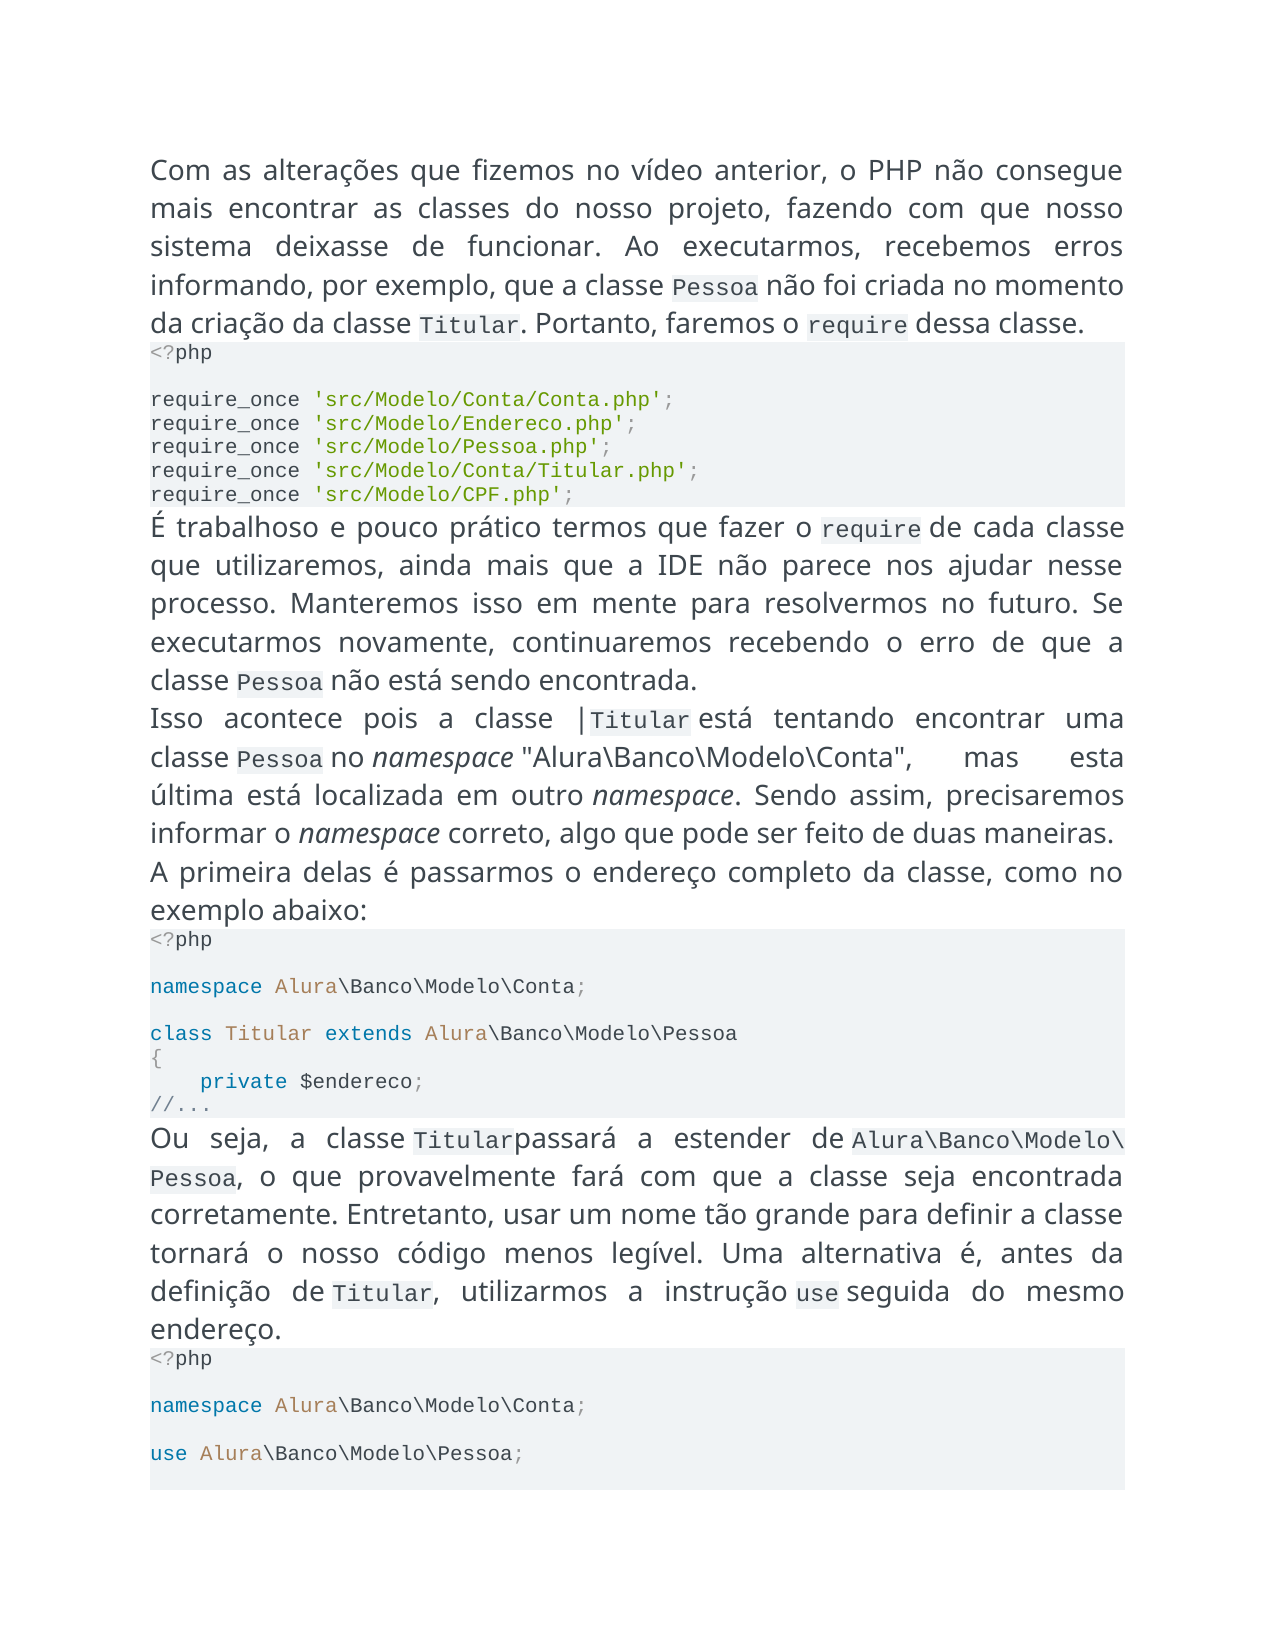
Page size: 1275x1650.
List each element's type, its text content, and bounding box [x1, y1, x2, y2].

text namespace Alura\Banco\Modelo\Conta; [150, 1395, 1125, 1419]
text Com as alterações que fizemos no vídeo anterior, o PHP não consegue mais encontrar as classes do nosso projeto, fazendo com que nosso sistema deixasse de funcionar. Ao executarmos, recebemos erros informando, por exemplo, que a classe Pessoa não foi criada no momento da criação da classe Titular. Portanto, faremos o require dessa classe. [150, 150, 1125, 342]
text A primeira delas é passarmos o endereço completo da classe, como no exemplo abaixo: [150, 852, 1125, 929]
text require_once 'src/Modelo/Conta/Titular.php'; [150, 460, 1125, 483]
text namespace Alura\Banco\Modelo\Conta; [150, 976, 1125, 1000]
text <?php [150, 342, 1125, 365]
text { [150, 1047, 1125, 1071]
text require_once 'src/Modelo/Endereco.php'; [150, 413, 1125, 436]
text Isso acontece pois a classe |Titular está tentando encontrar uma classe Pessoa no namespace "Alura\Banco\Modelo\Conta", mas esta última está localizada em outro namespace. Sendo assim, precisaremos informar o namespace correto, algo que pode ser feito de duas maneiras. [150, 699, 1125, 852]
text private $endereco; [150, 1071, 1125, 1094]
text //... [150, 1094, 1125, 1118]
text É trabalhoso e pouco prático termos que fazer o require de cada classe que utilizaremos, ainda mais que a IDE não parece nos ajudar nesse processo. Manteremos isso em mente para resolvermos no futuro. Se executarmos novamente, continuaremos recebendo o erro de que a classe Pessoa não está sendo encontrada. [150, 507, 1125, 699]
text <?php [150, 1348, 1125, 1372]
text require_once 'src/Modelo/CPF.php'; [150, 483, 1125, 507]
text Ou seja, a classe Titularpassará a estender de Alura\Banco\Modelo\Pessoa, o que provavelmente fará com que a classe seja encontrada corretamente. Entretanto, usar um nome tão grande para definir a classe tornará o nosso código menos legível. Uma alternativa é, antes da definição de Titular, utilizarmos a instrução use seguida do mesmo endereço. [150, 1118, 1125, 1348]
text require_once 'src/Modelo/Conta/Conta.php'; [150, 389, 1125, 413]
text <?php [150, 929, 1125, 952]
text class Titular extends Alura\Banco\Modelo\Pessoa [150, 1023, 1125, 1047]
text require_once 'src/Modelo/Pessoa.php'; [150, 436, 1125, 460]
text use Alura\Banco\Modelo\Pessoa; [150, 1443, 1125, 1466]
